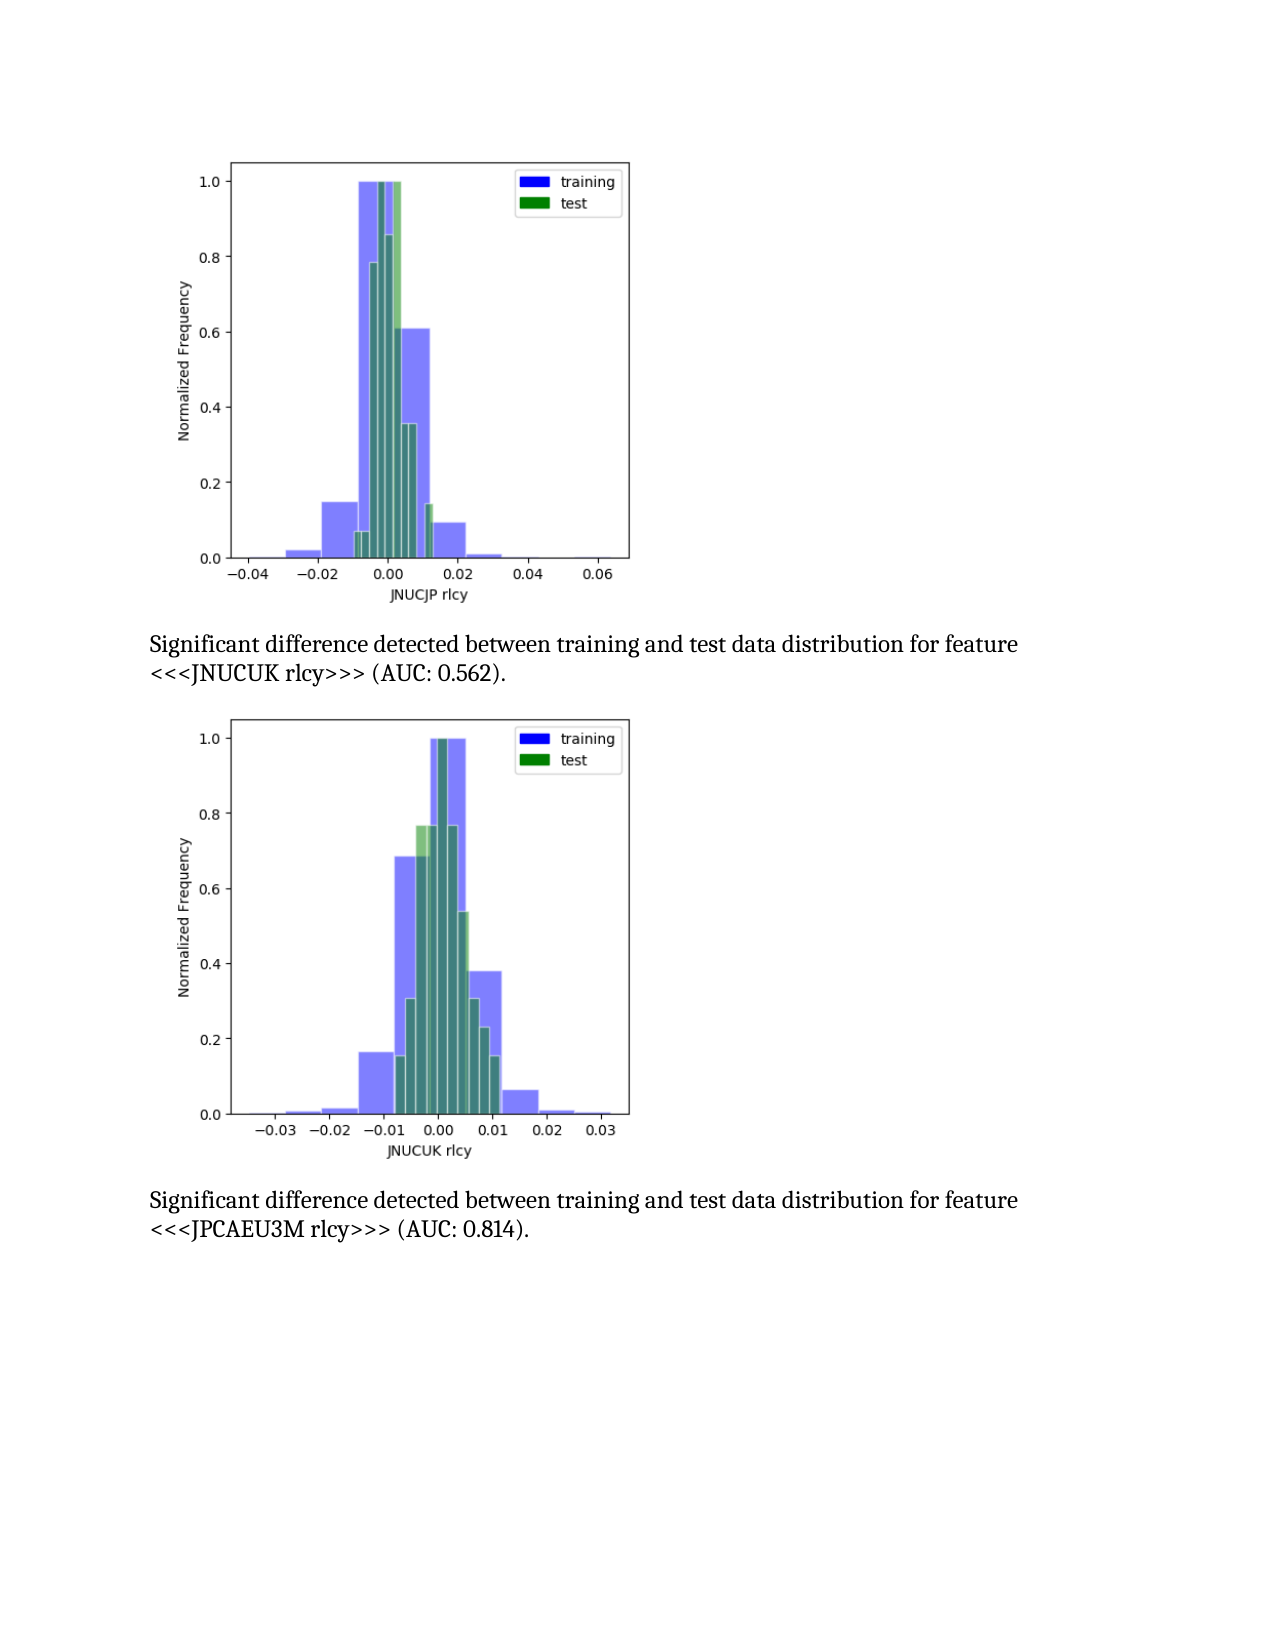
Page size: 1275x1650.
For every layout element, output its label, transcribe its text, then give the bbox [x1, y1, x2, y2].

picture [168, 706, 642, 1168]
list Significant difference detected between training and test data distribution for feature <<<JPCAEU3M rlcy>>> (AUC: 0.814). [150, 1186, 1125, 1244]
list Significant difference detected between training and test data distribution for feature <<<JNUCUK rlcy>>> (AUC: 0.562). [150, 630, 1125, 687]
picture [168, 150, 642, 612]
